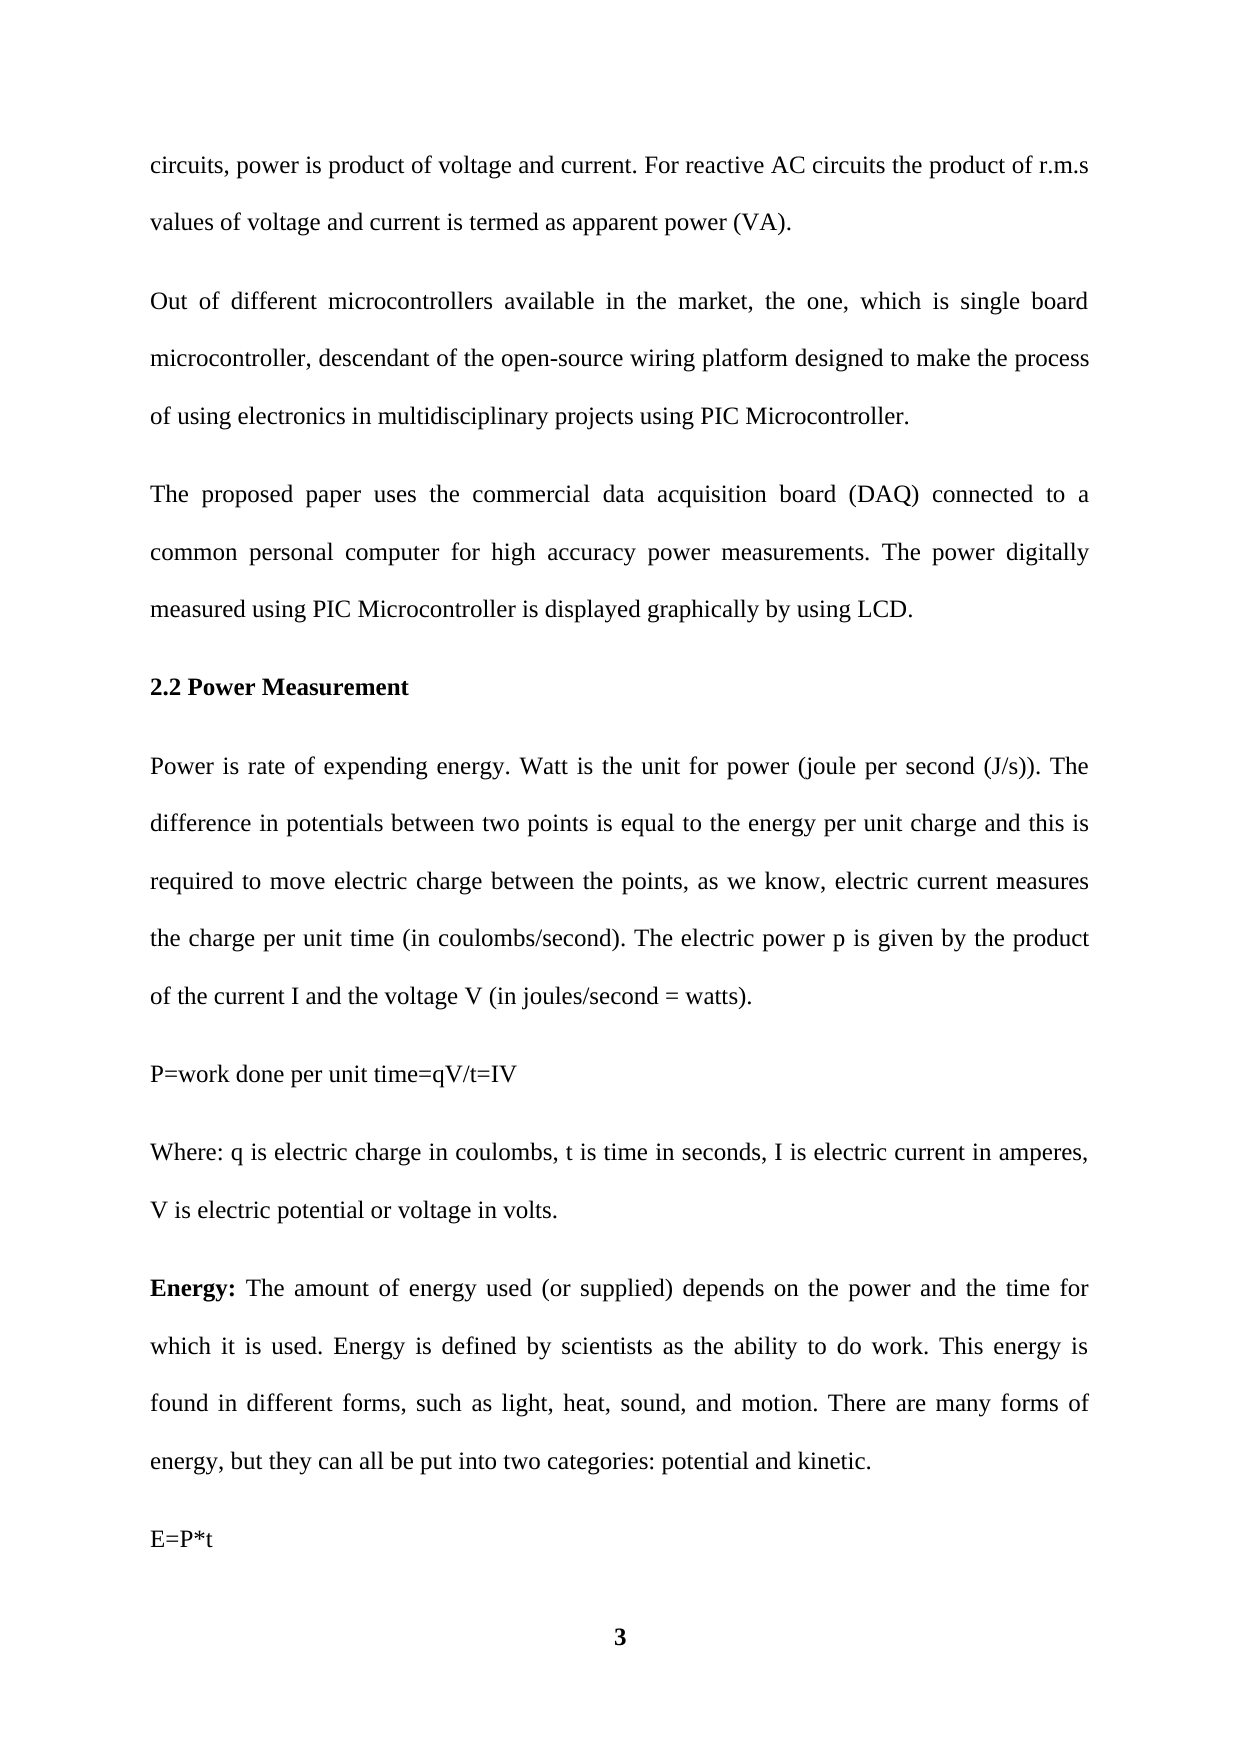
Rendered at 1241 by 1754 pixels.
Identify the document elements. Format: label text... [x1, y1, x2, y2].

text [150, 150, 1090, 236]
text E=P*t [150, 1524, 1090, 1553]
text Where: q is electric charge in coulombs, t is time in seconds, I is electric current in amperes, V is electric potential or voltage in volts. [150, 1137, 1090, 1224]
text The proposed paper uses the commercial data acquisition board (DAQ) connected to a common personal computer for high accuracy power measurements. The power digitally measured using PIC Microcontroller is displayed graphically by using LCD. [150, 479, 1090, 623]
text Power is rate of expending energy. Watt is the unit for power (joule per second (J/s)). The difference in potentials between two points is equal to the energy per unit charge and this is required to move electric charge between the points, as we know, electric current measures the charge per unit time (in coulombs/second). The electric power p is given by the product of the current I and the voltage V (in joules/second = watts). [150, 751, 1090, 1009]
text 2.2 Power Measurement [150, 672, 1090, 701]
text Out of different microcontrollers available in the market, the one, which is single board microcontroller, descendant of the open-source wiring platform designed to make the process of using electronics in multidisciplinary projects using PIC Microcontroller. [150, 286, 1090, 429]
text P=work done per unit time=qV/t=IV [150, 1059, 1090, 1088]
text Energy: The amount of energy used (or supplied) depends on the power and the time for which it is used. Energy is defined by scientists as the ability to do work. This energy is found in different forms, such as light, heat, sound, and motion. There are many forms of energy, but they can all be put into two categories: potential and kinetic. [150, 1273, 1090, 1474]
